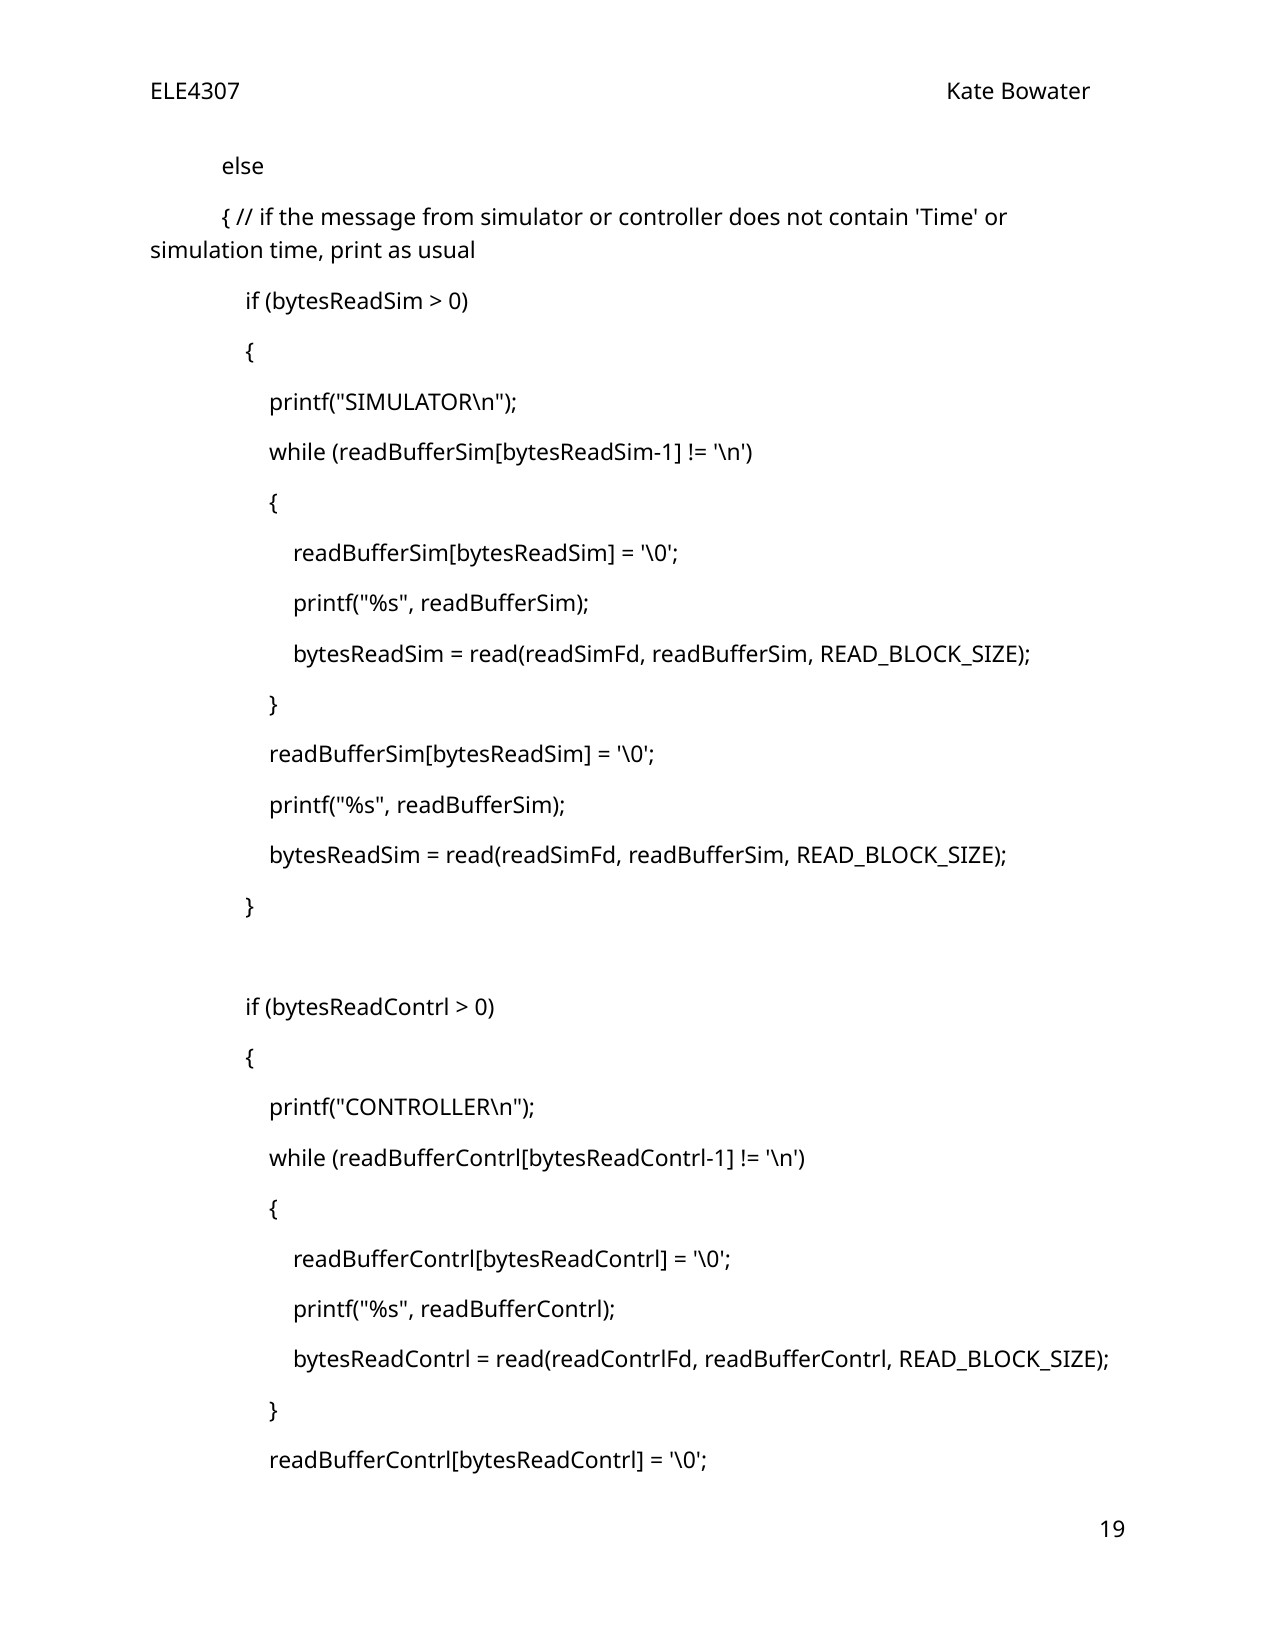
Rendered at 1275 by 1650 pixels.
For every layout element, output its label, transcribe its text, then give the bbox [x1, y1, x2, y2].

text printf("SIMULATOR\n"); [150, 385, 1125, 417]
text { [150, 1041, 1125, 1072]
text { [150, 1192, 1125, 1223]
text } [150, 688, 1125, 719]
text while (readBufferContrl[bytesReadContrl-1] != '\n') [150, 1142, 1125, 1173]
text { // if the message from simulator or controller does not contain 'Time' or simulation time, print as usual [150, 200, 1125, 265]
text readBufferContrl[bytesReadContrl] = '\0'; [150, 1444, 1125, 1475]
text printf("%s", readBufferSim); [150, 587, 1125, 618]
text while (readBufferSim[bytesReadSim-1] != '\n') [150, 436, 1125, 467]
text } [150, 1394, 1125, 1425]
text bytesReadSim = read(readSimFd, readBufferSim, READ_BLOCK_SIZE); [150, 637, 1125, 669]
text printf("%s", readBufferContrl); [150, 1293, 1125, 1324]
text readBufferContrl[bytesReadContrl] = '\0'; [150, 1242, 1125, 1274]
text { [150, 486, 1125, 517]
text bytesReadContrl = read(readContrlFd, readBufferContrl, READ_BLOCK_SIZE); [150, 1343, 1125, 1374]
text bytesReadSim = read(readSimFd, readBufferSim, READ_BLOCK_SIZE); [150, 839, 1125, 870]
text printf("%s", readBufferSim); [150, 789, 1125, 820]
text readBufferSim[bytesReadSim] = '\0'; [150, 537, 1125, 568]
text readBufferSim[bytesReadSim] = '\0'; [150, 738, 1125, 769]
text else [150, 150, 1125, 181]
text printf("CONTROLLER\n"); [150, 1091, 1125, 1122]
text if (bytesReadSim > 0) [150, 284, 1125, 316]
text { [150, 335, 1125, 366]
text } [150, 889, 1125, 921]
text if (bytesReadContrl > 0) [150, 990, 1125, 1022]
